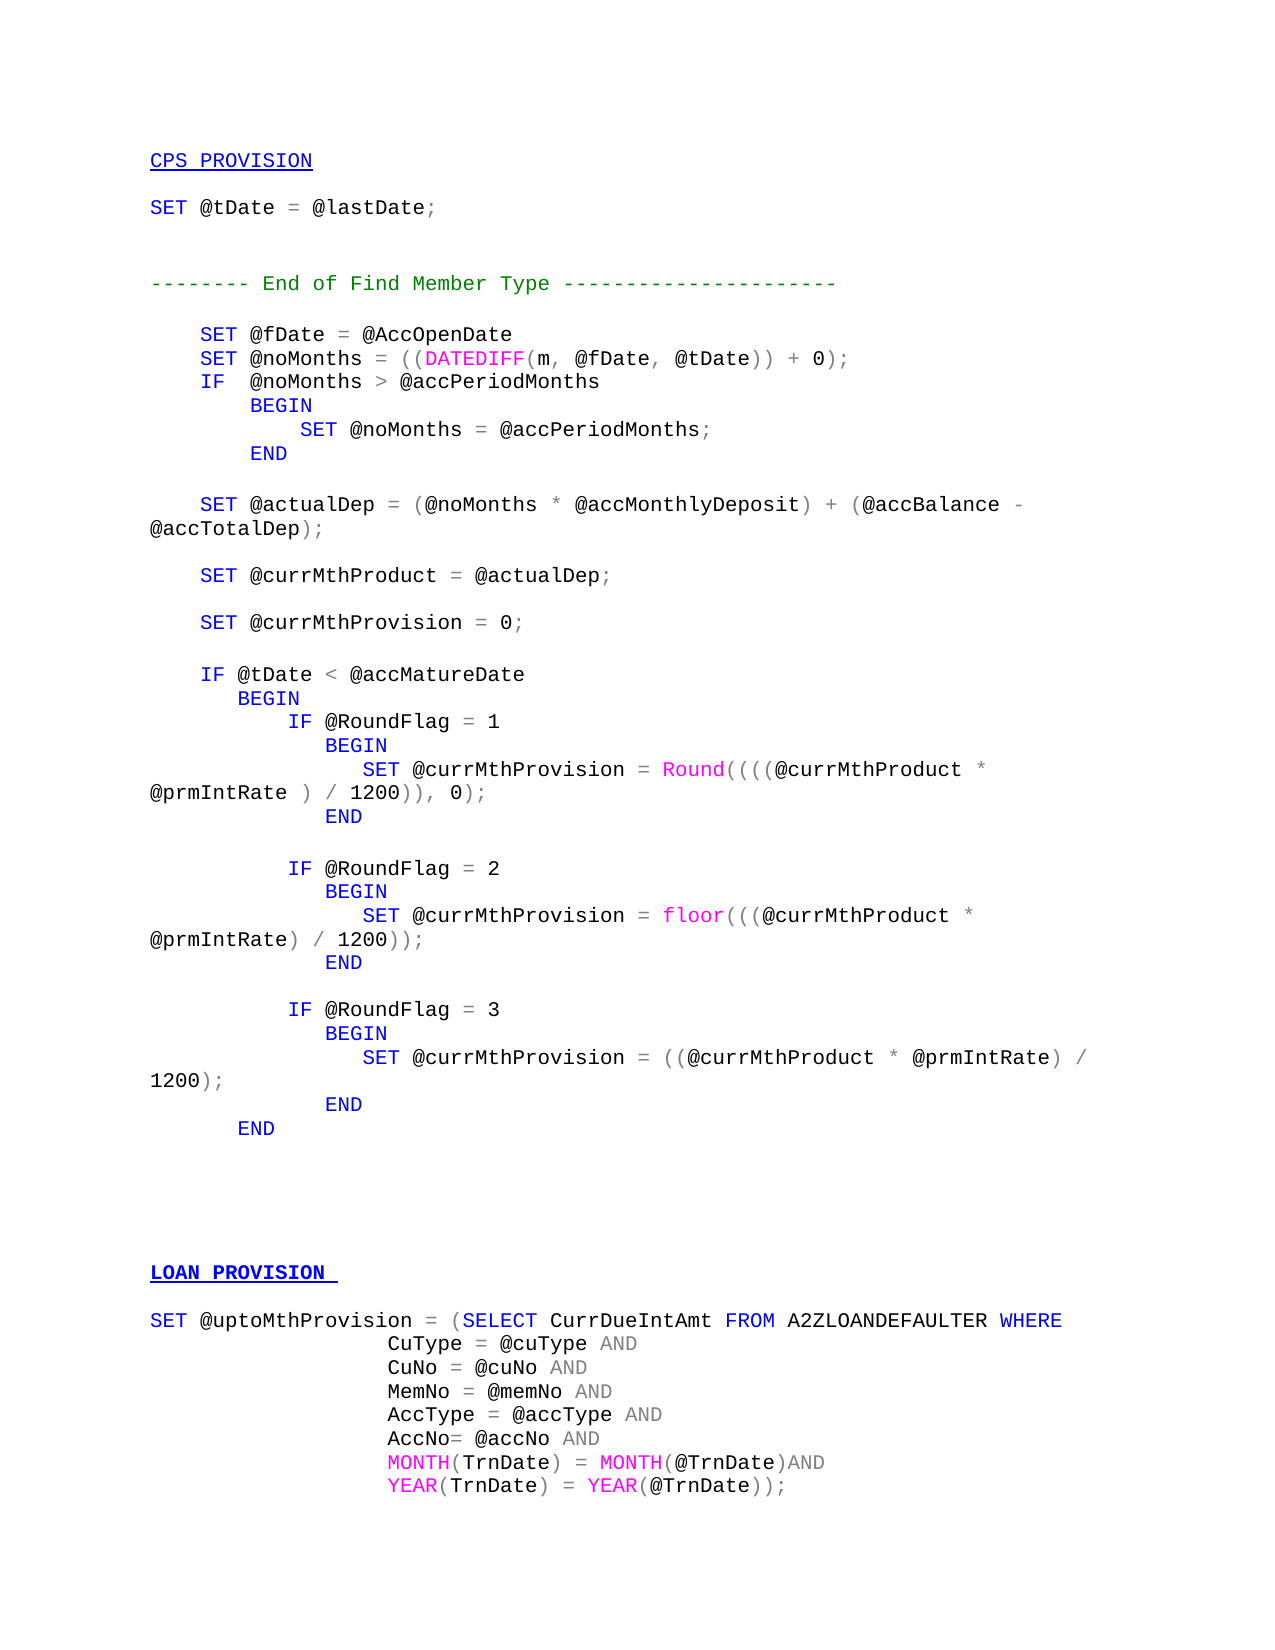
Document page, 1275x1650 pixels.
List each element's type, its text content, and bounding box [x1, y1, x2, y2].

text END [150, 806, 1125, 829]
text SET @actualDep = (@noMonths * @accMonthlyDeposit) + (@accBalance - @accTotalDep); [150, 494, 1125, 541]
text BEGIN [150, 688, 1125, 711]
text AccNo= @accNo AND [150, 1428, 1125, 1452]
text BEGIN [150, 881, 1125, 905]
text -------- End of Find Member Type ---------------------- [150, 273, 1125, 296]
text SET @noMonths = @accPeriodMonths; [150, 419, 1125, 442]
text IF @RoundFlag = 2 [150, 858, 1125, 881]
text CuNo = @cuNo AND [150, 1357, 1125, 1381]
text BEGIN [150, 1023, 1125, 1047]
text LOAN PROVISION [150, 1262, 1125, 1285]
text IF @tDate < @accMatureDate [150, 664, 1125, 688]
text IF @noMonths > @accPeriodMonths [150, 372, 1125, 395]
text CPS PROVISION [150, 150, 1125, 174]
text IF @RoundFlag = 1 [150, 711, 1125, 735]
text END [150, 1094, 1125, 1118]
text AccType = @accType AND [150, 1404, 1125, 1428]
text END [150, 952, 1125, 976]
text BEGIN [150, 395, 1125, 419]
text SET @uptoMthProvision = (SELECT CurrDueIntAmt FROM A2ZLOANDEFAULTER WHERE [150, 1310, 1125, 1333]
text SET @tDate = @lastDate; [150, 197, 1125, 221]
text END [150, 1118, 1125, 1141]
text CuType = @cuType AND [150, 1333, 1125, 1357]
text BEGIN [150, 735, 1125, 759]
text SET @currMthProvision = 0; [150, 612, 1125, 636]
text YEAR(TrnDate) = YEAR(@TrnDate)); [150, 1475, 1125, 1499]
text SET @currMthProvision = floor(((@currMthProduct * @prmIntRate) / 1200)); [150, 905, 1125, 952]
text MemNo = @memNo AND [150, 1381, 1125, 1404]
text SET @currMthProduct = @actualDep; [150, 565, 1125, 589]
text MONTH(TrnDate) = MONTH(@TrnDate)AND [150, 1452, 1125, 1475]
text SET @noMonths = ((DATEDIFF(m, @fDate, @tDate)) + 0); [150, 348, 1125, 372]
text SET @currMthProvision = ((@currMthProduct * @prmIntRate) / 1200); [150, 1047, 1125, 1094]
text SET @fDate = @AccOpenDate [150, 324, 1125, 348]
text SET @currMthProvision = Round((((@currMthProduct * @prmIntRate ) / 1200)), 0); [150, 759, 1125, 806]
text IF @RoundFlag = 3 [150, 999, 1125, 1023]
text END [150, 442, 1125, 466]
